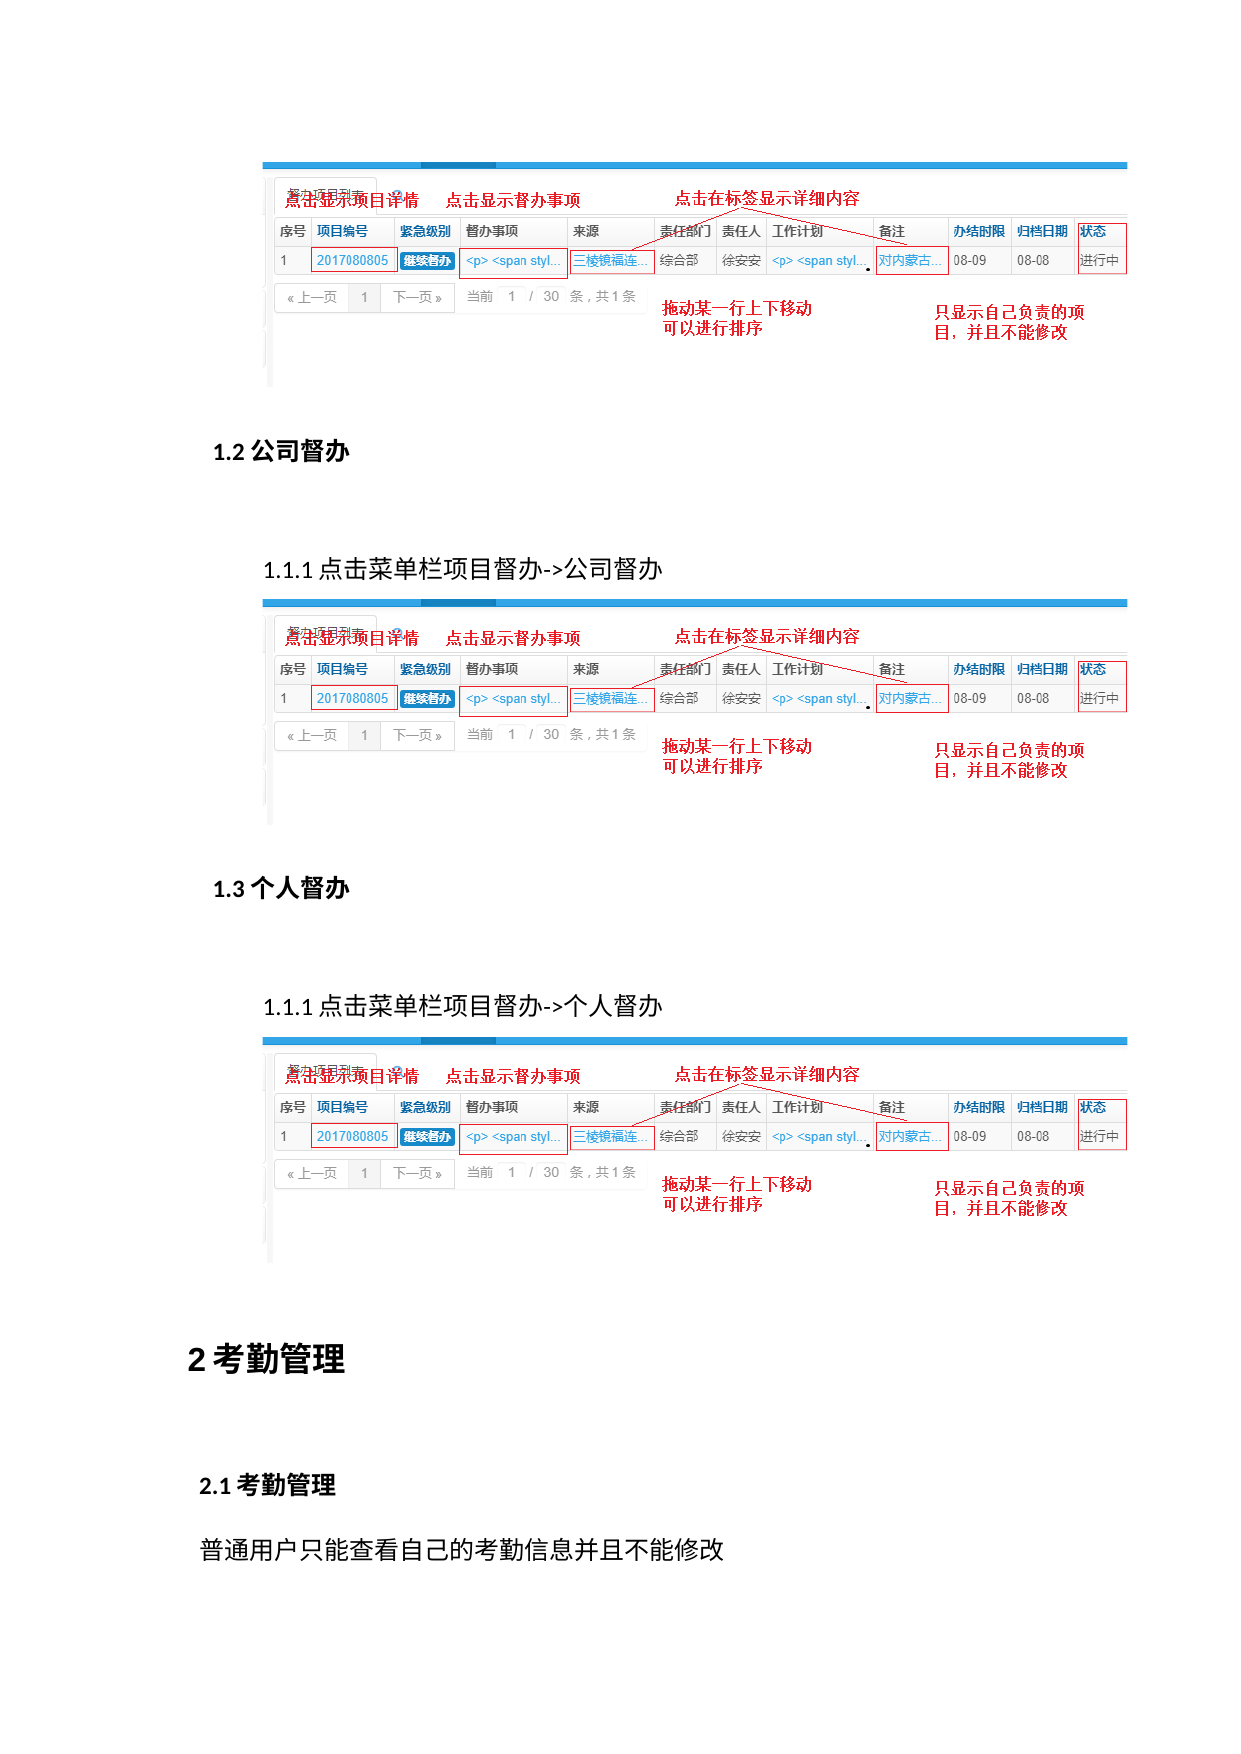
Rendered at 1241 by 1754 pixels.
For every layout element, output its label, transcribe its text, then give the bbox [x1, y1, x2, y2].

text 2.1考勤管理 [187, 1451, 1053, 1516]
picture [262, 1037, 1128, 1263]
text 普通用户只能查看自己的考勤信息并且不能修改 [187, 1516, 1053, 1581]
subtitle 1.2 公司督办 [187, 417, 1053, 482]
text 1.1.1点击菜单栏项目督办->个人督办 [187, 972, 1053, 1037]
subtitle 1.3 个人督办 [187, 854, 1053, 919]
text 1.1.1点击菜单栏项目督办->公司督办 [187, 535, 1053, 600]
picture [262, 599, 1128, 825]
picture [262, 162, 1128, 387]
subtitle 2考勤管理 [187, 1324, 1053, 1389]
